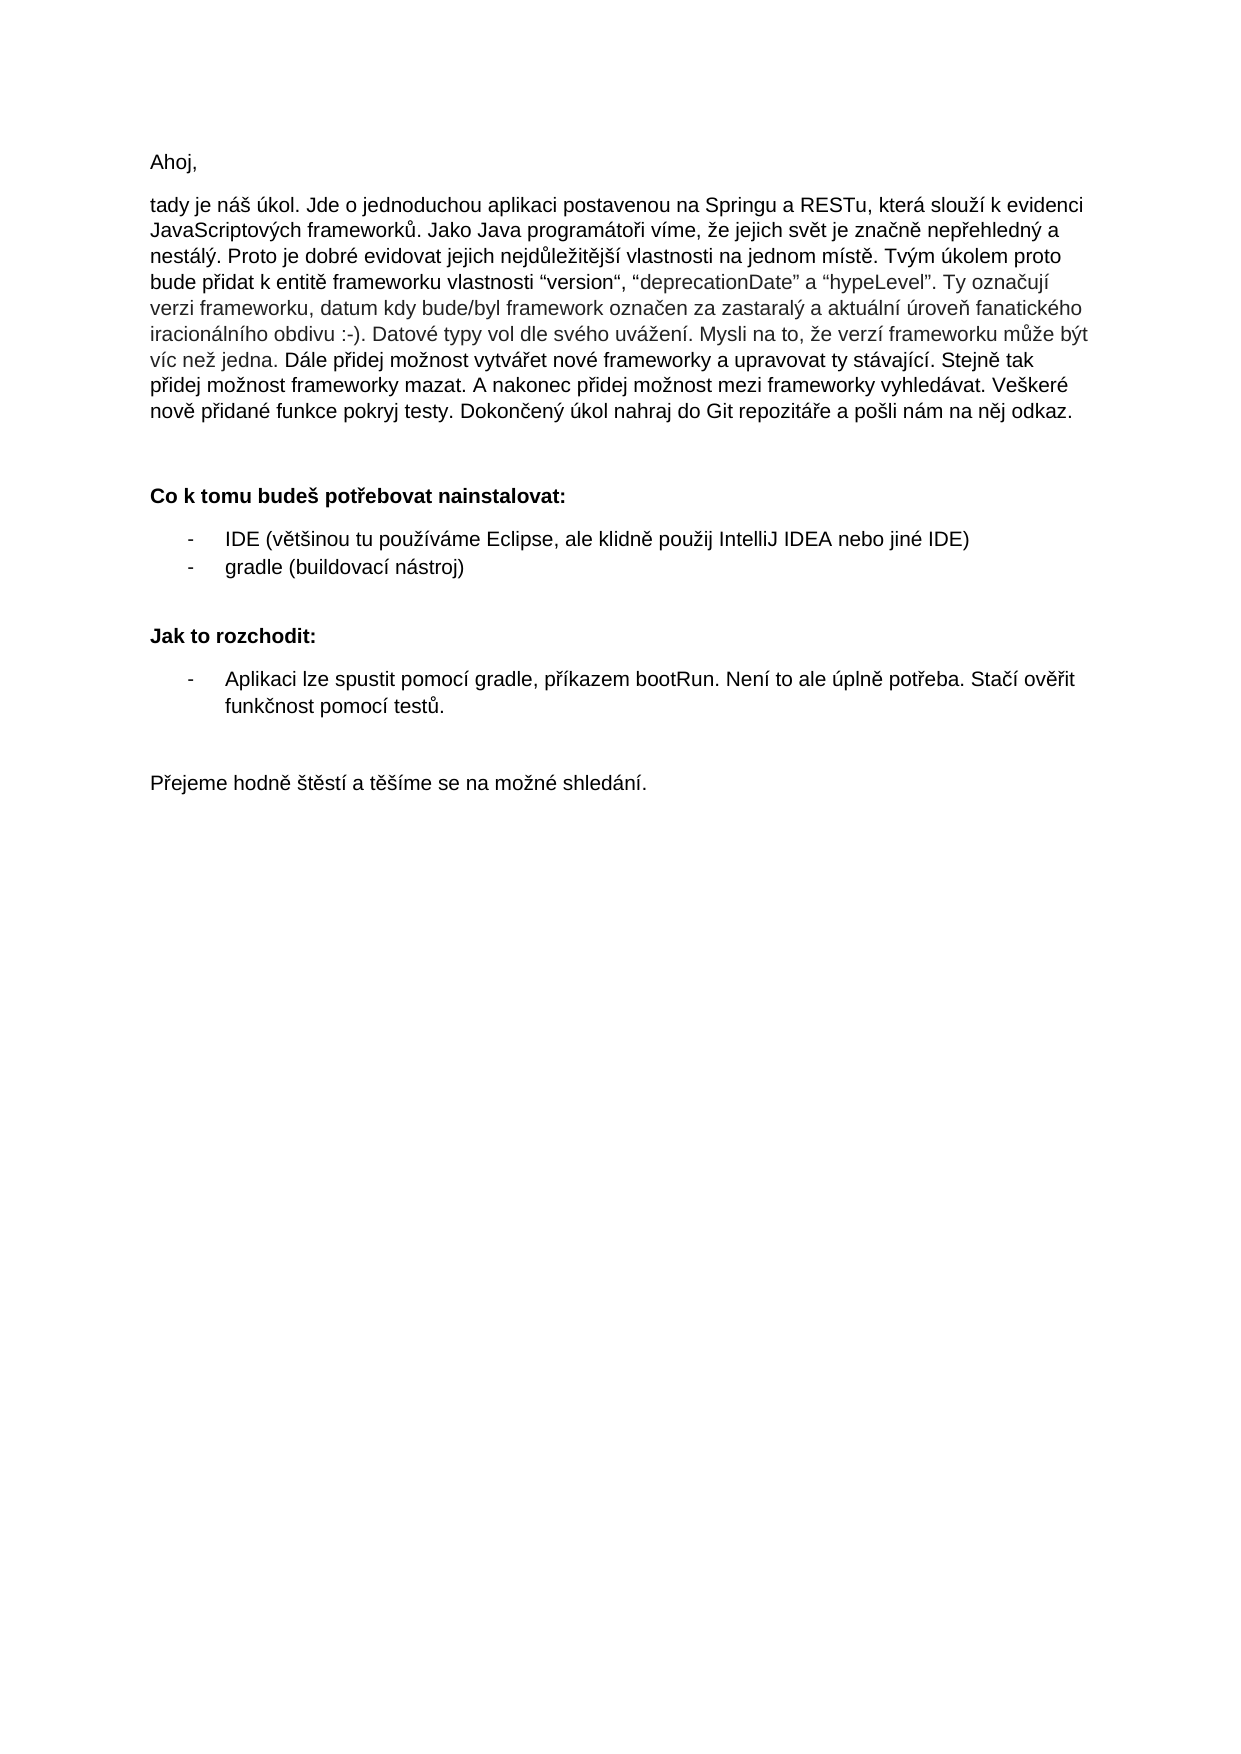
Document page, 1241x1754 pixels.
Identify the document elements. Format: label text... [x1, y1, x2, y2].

text Jak to rozchodit: [150, 624, 1090, 648]
text Přejeme hodně štěstí a těšíme se na možné shledání. [150, 771, 1090, 795]
text tady je náš úkol. Jde o jednoduchou aplikaci postavenou na Springu a RESTu, která slouží k evidenci JavaScriptových frameworků. Jako Java programátoři víme, že jejich svět je značně nepřehledný a nestálý. Proto je dobré evidovat jejich nejdůležitější vlastnosti na jednom místě. Tvým úkolem proto bude přidat k entitě frameworku vlastnosti “version“, “deprecationDate” a “hypeLevel”. Ty označují verzi frameworku, datum kdy bude/byl framework označen za zastaralý a aktuální úroveň fanatického iracionálního obdivu :-). Datové typy vol dle svého uvážení. Mysli na to, že verzí frameworku může být víc než jedna. Dále přidej možnost vytvářet nové frameworky a upravovat ty stávající. Stejně tak přidej možnost frameworky mazat. A nakonec přidej možnost mezi frameworky vyhledávat. Veškeré nově přidané funkce pokryj testy. Dokončený úkol nahraj do Git repozitáře a pošli nám na něj odkaz. [150, 192, 1090, 423]
list IDE (většinou tu používáme Eclipse, ale klidně použij IntelliJ IDEA nebo jiné IDE) [187, 527, 1090, 552]
list gradle (buildovací nástroj) [187, 554, 1090, 579]
list Aplikaci lze spustit pomocí gradle, příkazem bootRun. Není to ale úplně potřeba. Stačí ověřit funkčnost pomocí testů. [187, 666, 1090, 718]
text Ahoj, [150, 150, 1090, 174]
text Co k tomu budeš potřebovat nainstalovat: [150, 484, 1090, 508]
